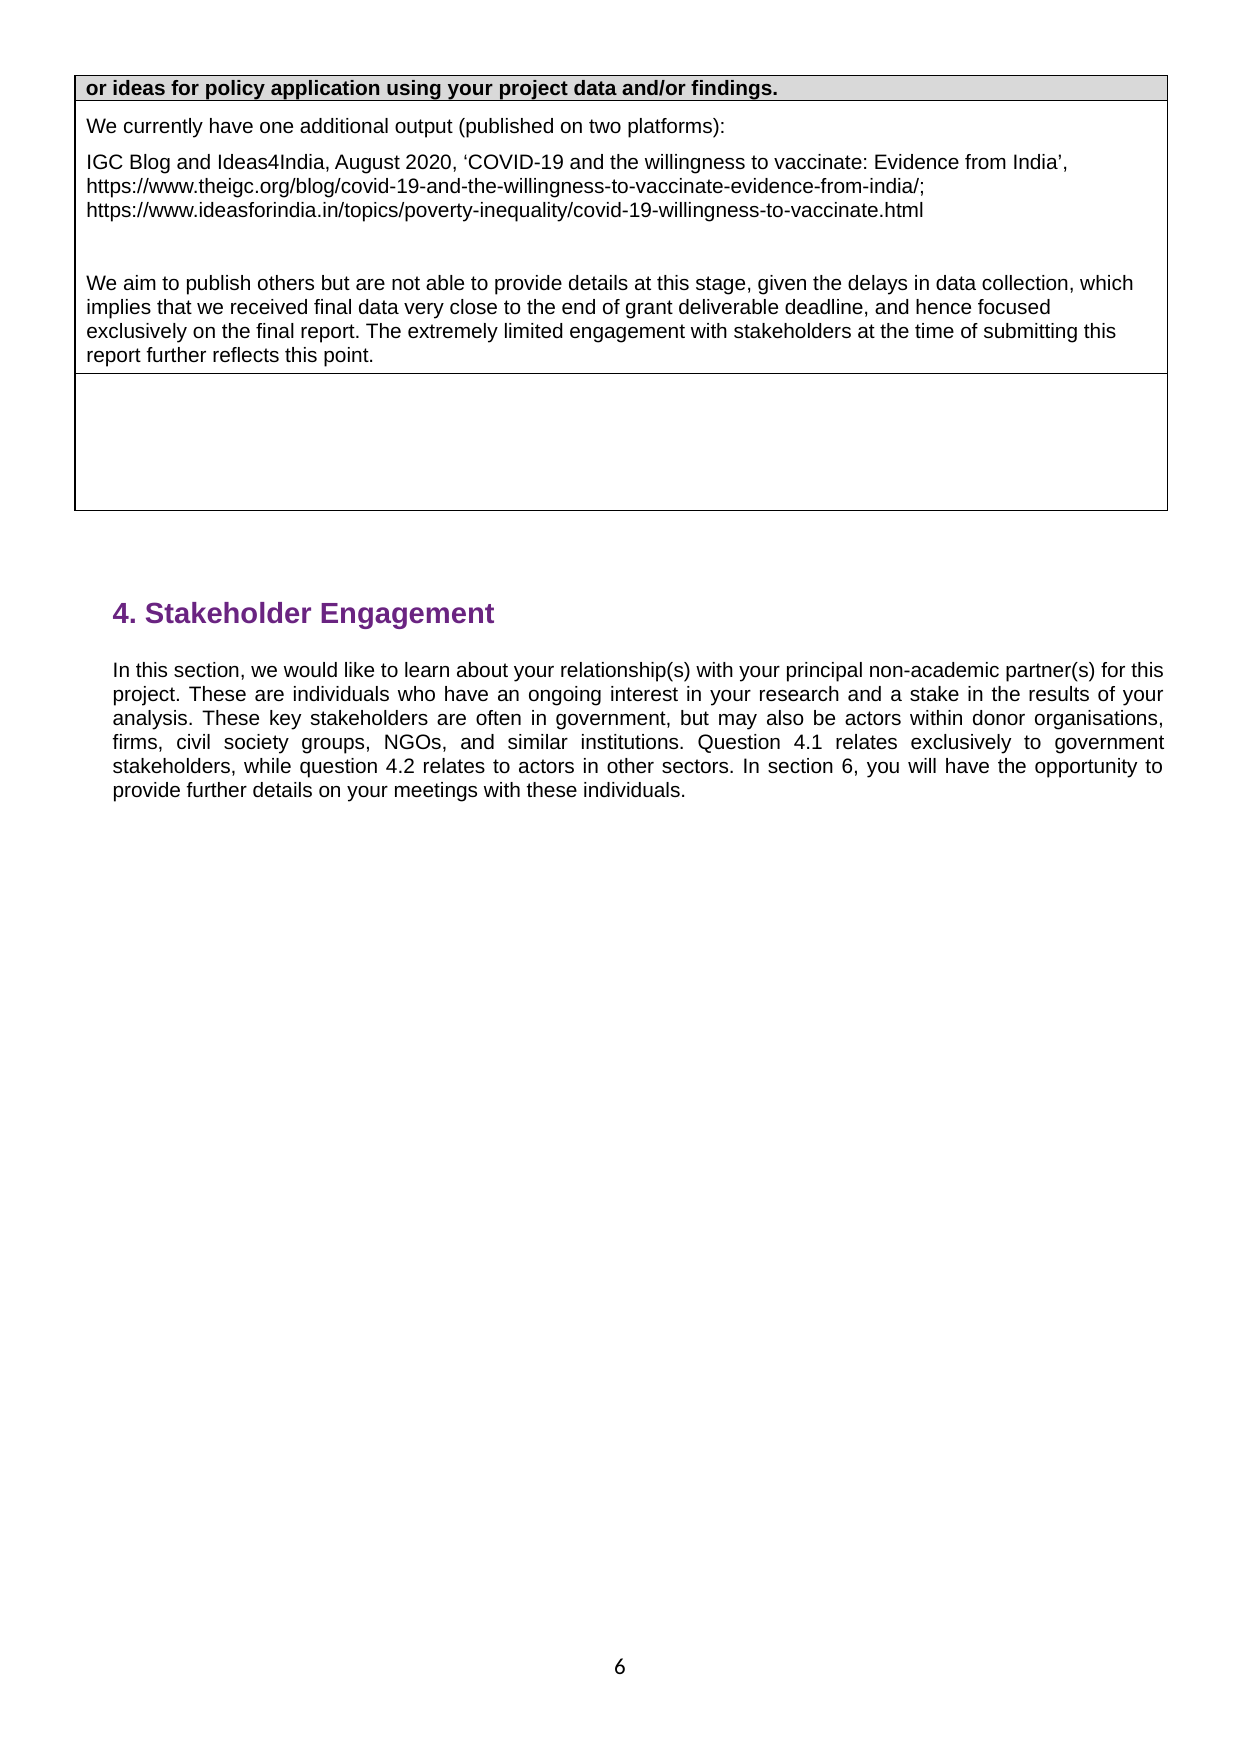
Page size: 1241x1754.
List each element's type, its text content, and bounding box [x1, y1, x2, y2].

table_cell We currently have one additional output (published on two platforms): IGC Blog and Ideas4India, August 2020, ‘COVID-19 and the willingness to vaccinate: Evidence from India’, https://www.theigc.org/blog/covid-19-and-the-willingness-to-vaccinate-evidence-from-india/; https://www.ideasforindia.in/topics/poverty-inequality/covid-19-willingness-to-vaccinate.html We aim to publish others but are not able to provide details at this stage, given the delays in data collection, which implies that we received final data very close to the end of grant deliverable deadline, and hence focused exclusively on the final report. The extremely limited engagement with stakeholders at the time of submitting this report further reflects this point. [76, 101, 1167, 373]
subtitle 4. Stakeholder Engagement [112, 596, 1165, 629]
table_cell [76, 374, 1167, 510]
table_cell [76, 76, 1167, 100]
text In this section, we would like to learn about your relationship(s) with your principal non-academic partner(s) for this project. These are individuals who have an ongoing interest in your research and a stake in the results of your analysis. These key stakeholders are often in government, but may also be actors within donor organisations, firms, civil society groups, NGOs, and similar institutions. Question 4.1 relates exclusively to government stakeholders, while question 4.2 relates to actors in other sectors. In section 6, you will have the opportunity to provide further details on your meetings with these individuals. [112, 658, 1165, 801]
